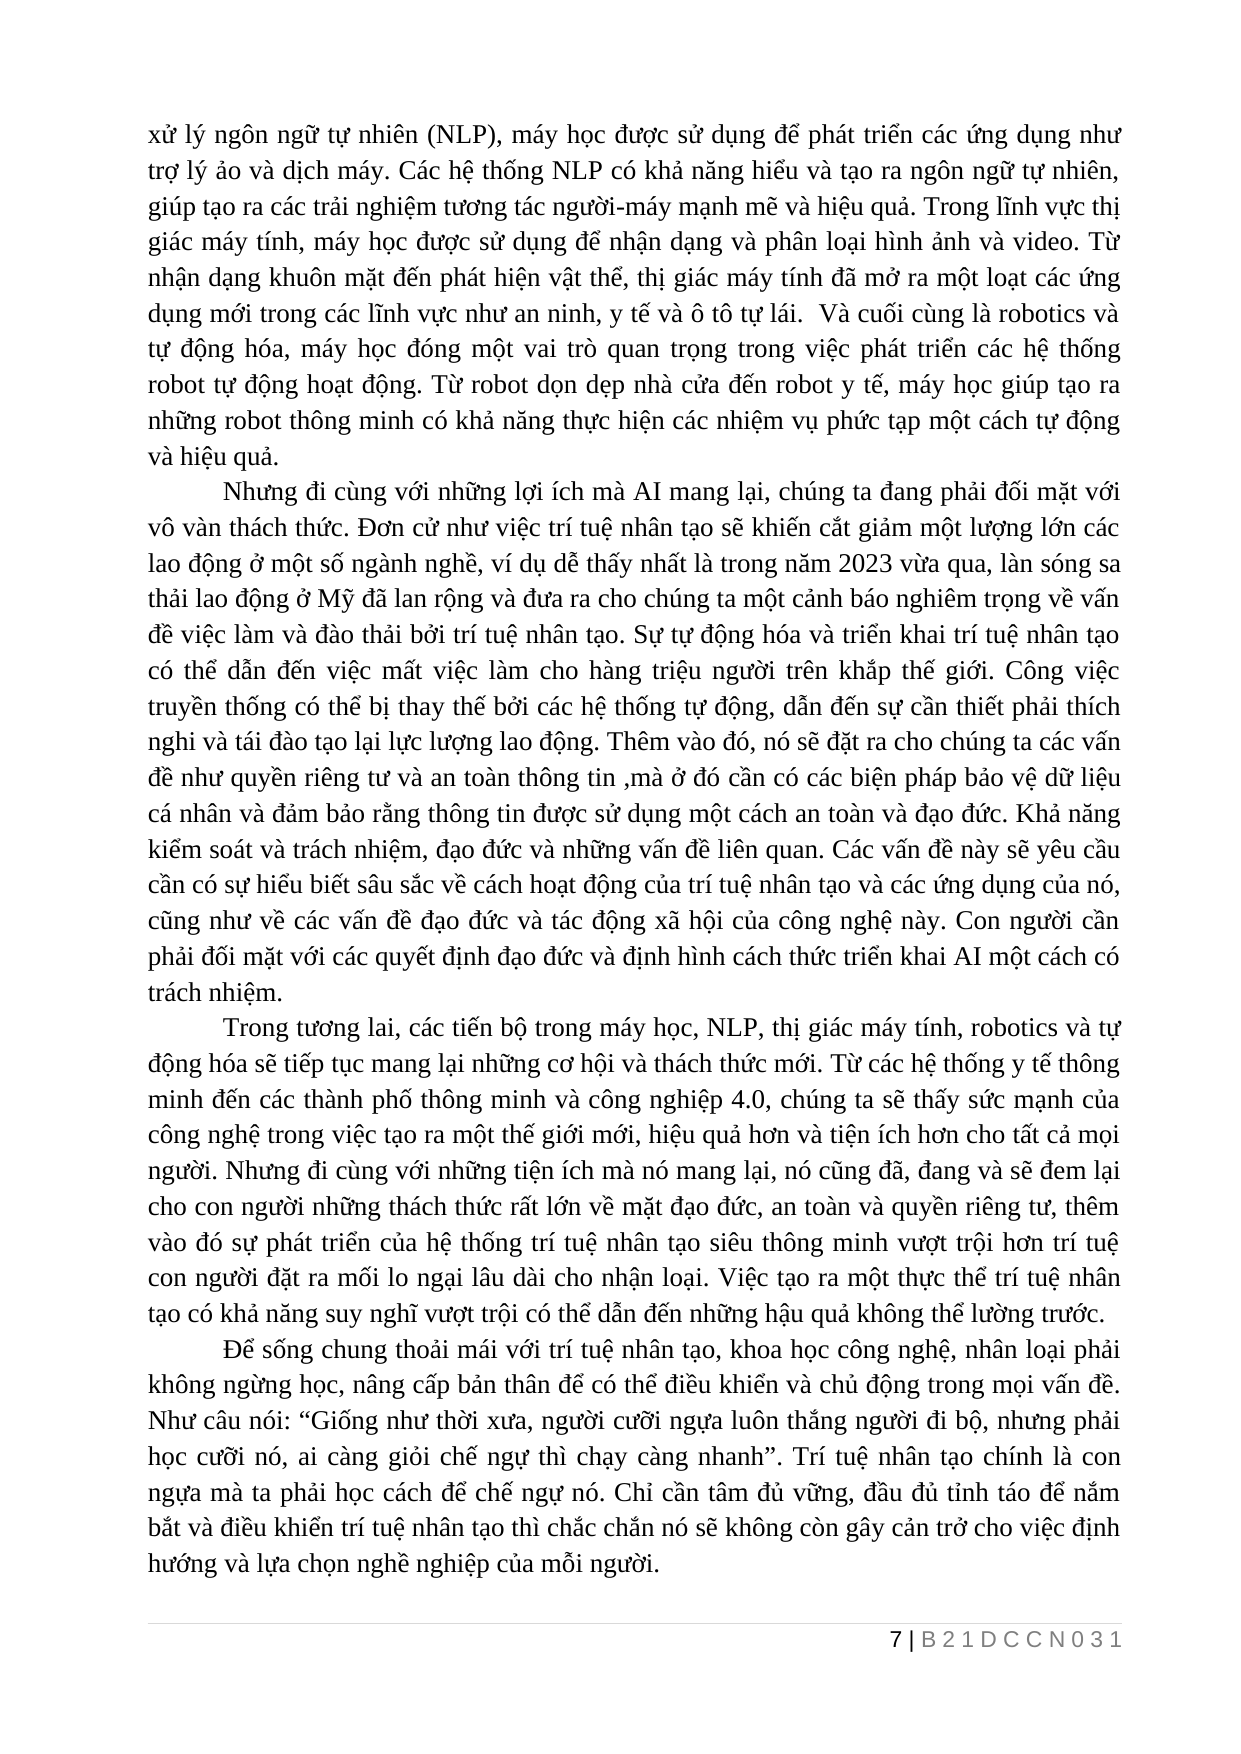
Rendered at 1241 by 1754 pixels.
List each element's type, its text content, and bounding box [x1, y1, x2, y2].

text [148, 118, 1122, 471]
text Để sống chung thoải mái với trí tuệ nhân tạo, khoa học công nghệ, nhân loại phải không ngừng học, nâng cấp bản thân để có thể điều khiển và chủ động trong mọi vấn đề. Như câu nói: “Giống như thời xưa, người cưỡi ngựa luôn thắng người đi bộ, nhưng phải học cưỡi nó, ai càng giỏi chế ngự thì chạy càng nhanh”. Trí tuệ nhân tạo chính là con ngựa mà ta phải học cách để chế ngự nó. Chỉ cần tâm đủ vững, đầu đủ tỉnh táo để nắm bắt và điều khiển trí tuệ nhân tạo thì chắc chắn nó sẽ không còn gây cản trở cho việc định hướng và lựa chọn nghề nghiệp của mỗi người. [148, 1333, 1122, 1578]
text Nhưng đi cùng với những lợi ích mà AI mang lại, chúng ta đang phải đối mặt với vô vàn thách thức. Đơn cử như việc trí tuệ nhân tạo sẽ khiến cắt giảm một lượng lớn các lao động ở một số ngành nghề, ví dụ dễ thấy nhất là trong năm 2023 vừa qua, làn sóng sa thải lao động ở Mỹ đã lan rộng và đưa ra cho chúng ta một cảnh báo nghiêm trọng về vấn đề việc làm và đào thải bởi trí tuệ nhân tạo. Sự tự động hóa và triển khai trí tuệ nhân tạo có thể dẫn đến việc mất việc làm cho hàng triệu người trên khắp thế giới. Công việc truyền thống có thể bị thay thế bởi các hệ thống tự động, dẫn đến sự cần thiết phải thích nghi và tái đào tạo lại lực lượng lao động. Thêm vào đó, nó sẽ đặt ra cho chúng ta các vấn đề như quyền riêng tư và an toàn thông tin ,mà ở đó cần có các biện pháp bảo vệ dữ liệu cá nhân và đảm bảo rằng thông tin được sử dụng một cách an toàn và đạo đức. Khả năng kiểm soát và trách nhiệm, đạo đức và những vấn đề liên quan. Các vấn đề này sẽ yêu cầu cần có sự hiểu biết sâu sắc về cách hoạt động của trí tuệ nhân tạo và các ứng dụng của nó, cũng như về các vấn đề đạo đức và tác động xã hội của công nghệ này. Con người cần phải đối mặt với các quyết định đạo đức và định hình cách thức triển khai AI một cách có trách nhiệm. [148, 475, 1122, 1007]
text Trong tương lai, các tiến bộ trong máy học, NLP, thị giác máy tính, robotics và tự động hóa sẽ tiếp tục mang lại những cơ hội và thách thức mới. Từ các hệ thống y tế thông minh đến các thành phố thông minh và công nghiệp 4.0, chúng ta sẽ thấy sức mạnh của công nghệ trong việc tạo ra một thế giới mới, hiệu quả hơn và tiện ích hơn cho tất cả mọi người. Nhưng đi cùng với những tiện ích mà nó mang lại, nó cũng đã, đang và sẽ đem lại cho con người những thách thức rất lớn về mặt đạo đức, an toàn và quyền riêng tư, thêm vào đó sự phát triển của hệ thống trí tuệ nhân tạo siêu thông minh vượt trội hơn trí tuệ con người đặt ra mối lo ngại lâu dài cho nhận loại. Việc tạo ra một thực thể trí tuệ nhân tạo có khả năng suy nghĩ vượt trội có thể dẫn đến những hậu quả không thể lường trước. [148, 1011, 1122, 1328]
